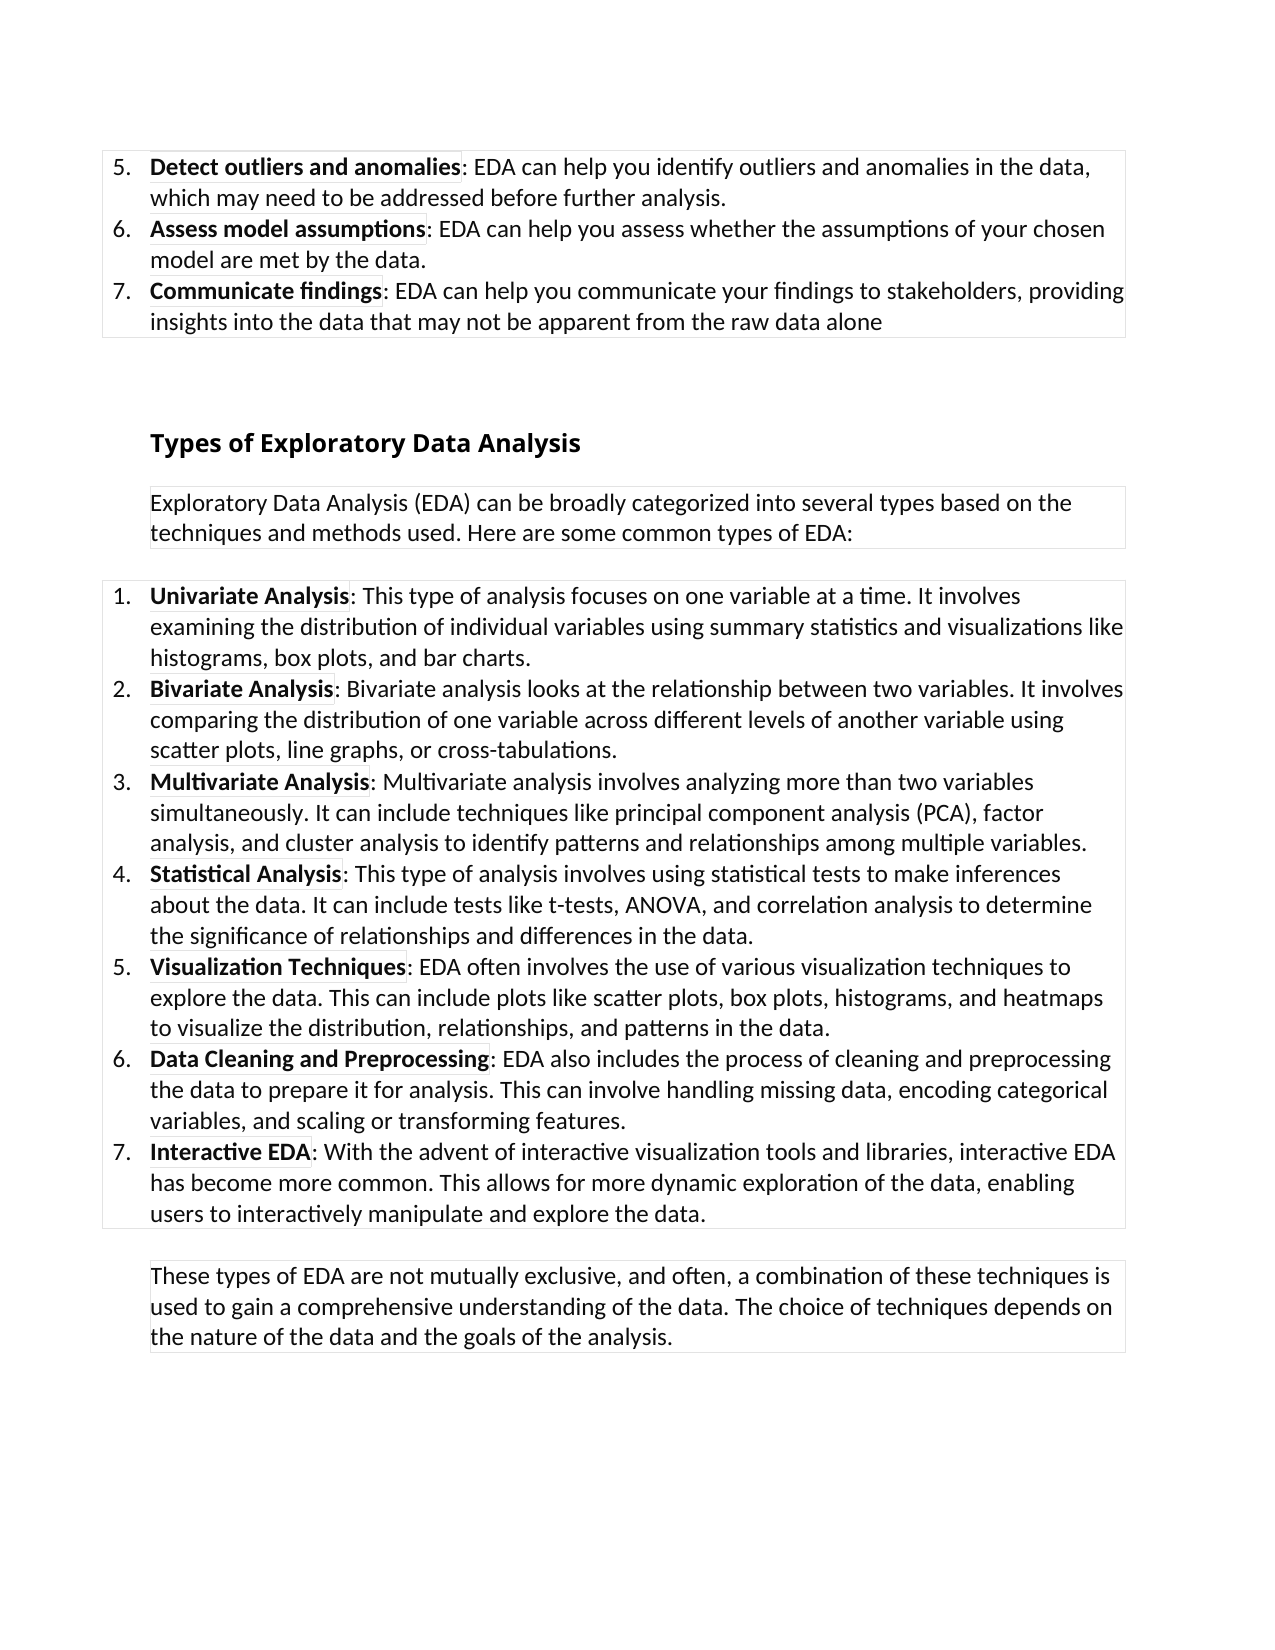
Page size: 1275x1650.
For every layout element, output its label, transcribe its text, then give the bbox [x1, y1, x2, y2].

text Types of Exploratory Data Analysis [150, 426, 1125, 460]
list Multivariate Analysis: Multivariate analysis involves analyzing more than two variables simultaneously. It can include techniques like principal component analysis (PCA), factor analysis, and cluster analysis to identify patterns and relationships among multiple variables. [103, 765, 1125, 857]
list Data Cleaning and Preprocessing: EDA also includes the process of cleaning and preprocessing the data to prepare it for analysis. This can involve handling missing data, encoding categorical variables, and scaling or transforming features. [103, 1042, 1125, 1135]
text These types of EDA are not mutually exclusive, and often, a combination of these techniques is used to gain a comprehensive understanding of the data. The choice of techniques depends on the nature of the data and the goals of the analysis. [151, 1261, 1125, 1352]
list Detect outliers and anomalies: EDA can help you identify outliers and anomalies in the data, which may need to be addressed before further analysis. [103, 151, 1125, 212]
list Univariate Analysis: This type of analysis focuses on one variable at a time. It involves examining the distribution of individual variables using summary statistics and visualizations like histograms, box plots, and bar charts. [103, 581, 1125, 672]
list Communicate findings: EDA can help you communicate your findings to stakeholders, providing insights into the data that may not be apparent from the raw data alone [103, 274, 1125, 337]
text Exploratory Data Analysis (EDA) can be broadly categorized into several types based on the techniques and methods used. Here are some common types of EDA: [151, 487, 1125, 548]
list Visualization Techniques: EDA often involves the use of various visualization techniques to explore the data. This can include plots like scatter plots, box plots, histograms, and heatmaps to visualize the distribution, relationships, and patterns in the data. [103, 950, 1125, 1042]
list Assess model assumptions: EDA can help you assess whether the assumptions of your chosen model are met by the data. [103, 212, 1125, 274]
list Interactive EDA: With the advent of interactive visualization tools and libraries, interactive EDA has become more common. This allows for more dynamic exploration of the data, enabling users to interactively manipulate and explore the data. [103, 1135, 1125, 1228]
list Statistical Analysis: This type of analysis involves using statistical tests to make inferences about the data. It can include tests like t-tests, ANOVA, and correlation analysis to determine the significance of relationships and differences in the data. [103, 857, 1125, 950]
list Bivariate Analysis: Bivariate analysis looks at the relationship between two variables. It involves comparing the distribution of one variable across different levels of another variable using scatter plots, line graphs, or cross-tabulations. [103, 672, 1125, 765]
